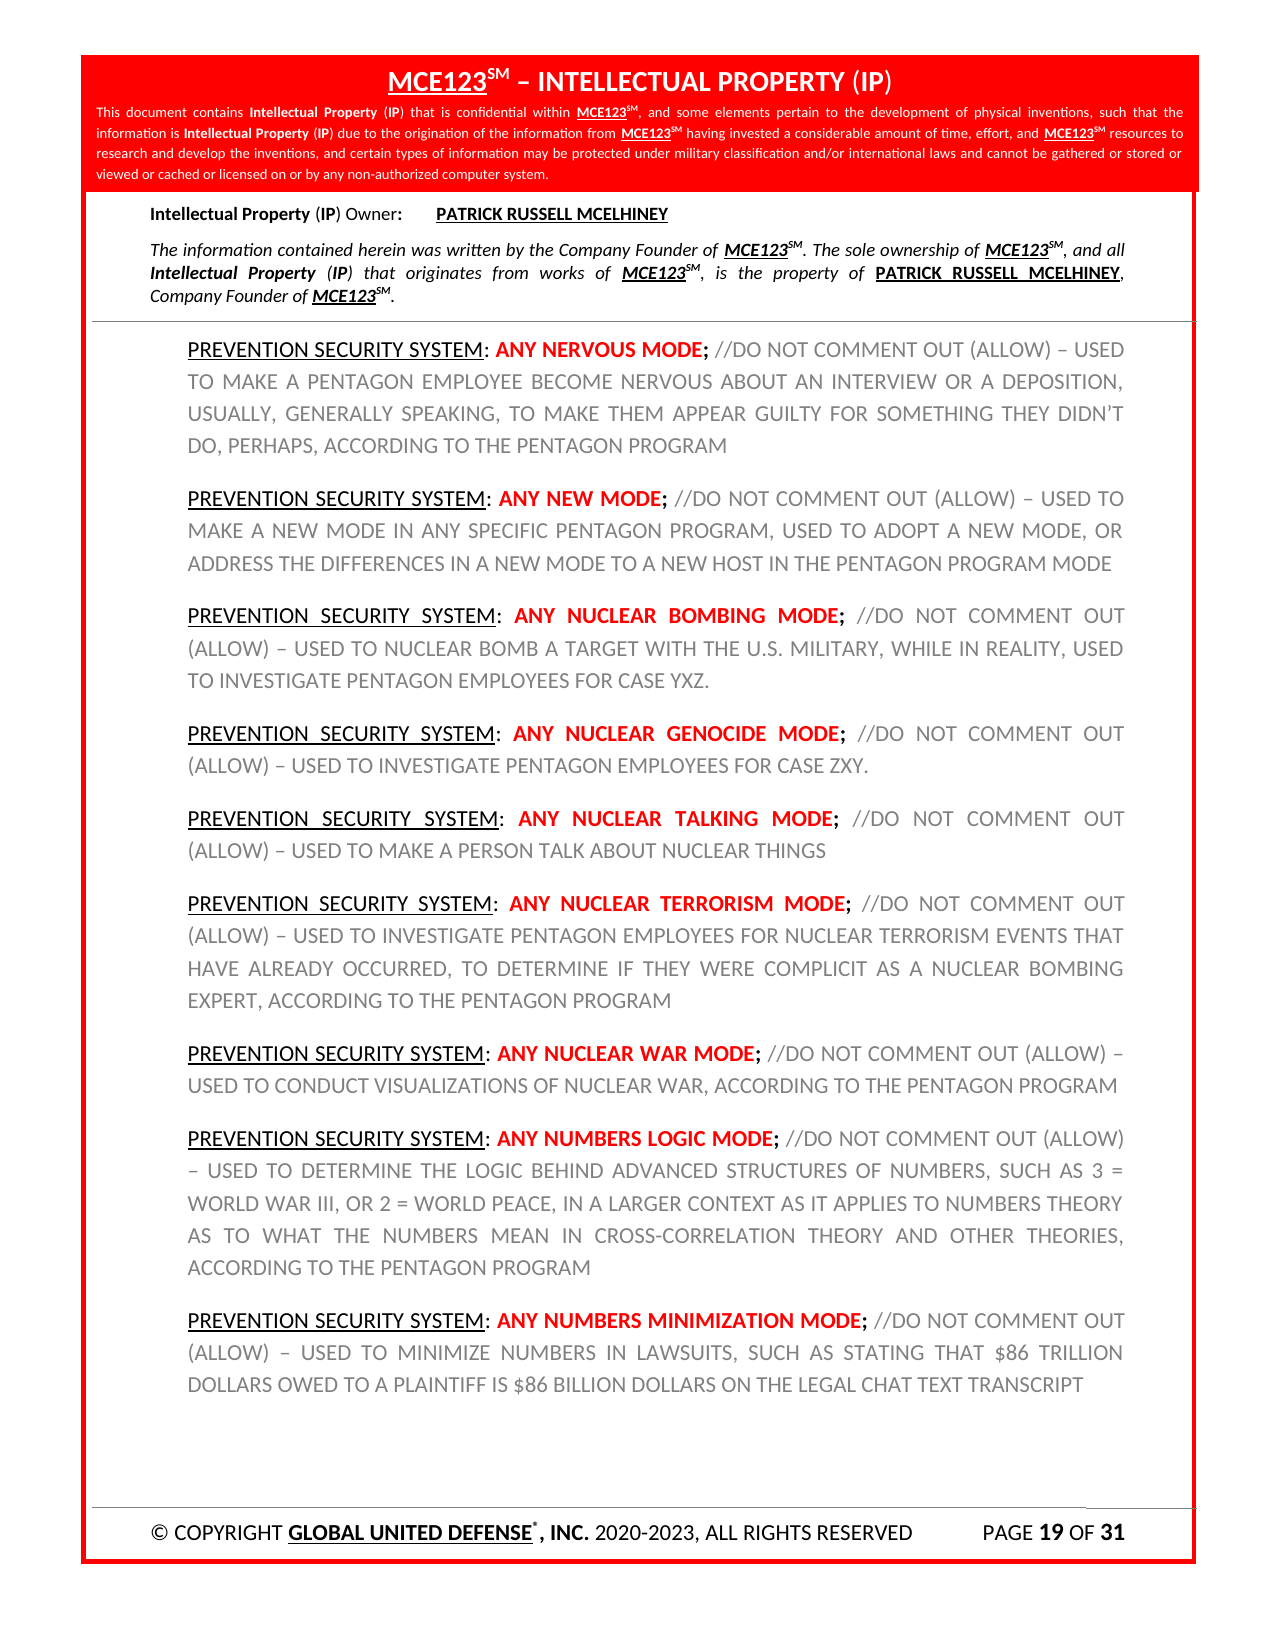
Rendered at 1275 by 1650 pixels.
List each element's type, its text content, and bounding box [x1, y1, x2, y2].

text PREVENTION SECURITY SYSTEM: ANY NUCLEAR WAR MODE; //DO NOT COMMENT OUT (ALLOW) – USED TO CONDUCT VISUALIZATIONS OF NUCLEAR WAR, ACCORDING TO THE PENTAGON PROGRAM [187, 1039, 1125, 1099]
text PREVENTION SECURITY SYSTEM: ANY NUMBERS MINIMIZATION MODE; //DO NOT COMMENT OUT (ALLOW) – USED TO MINIMIZE NUMBERS IN LAWSUITS, SUCH AS STATING THAT $86 TRILLION DOLLARS OWED TO A PLAINTIFF IS $86 BILLION DOLLARS ON THE LEGAL CHAT TEXT TRANSCRIPT [187, 1306, 1125, 1398]
text PREVENTION SECURITY SYSTEM: ANY NEW MODE; //DO NOT COMMENT OUT (ALLOW) – USED TO MAKE A NEW MODE IN ANY SPECIFIC PENTAGON PROGRAM, USED TO ADOPT A NEW MODE, OR ADDRESS THE DIFFERENCES IN A NEW MODE TO A NEW HOST IN THE PENTAGON PROGRAM MODE [187, 484, 1125, 577]
text PREVENTION SECURITY SYSTEM: ANY NERVOUS MODE; //DO NOT COMMENT OUT (ALLOW) – USED TO MAKE A PENTAGON EMPLOYEE BECOME NERVOUS ABOUT AN INTERVIEW OR A DEPOSITION, USUALLY, GENERALLY SPEAKING, TO MAKE THEM APPEAR GUILTY FOR SOMETHING THEY DIDN’T DO, PERHAPS, ACCORDING TO THE PENTAGON PROGRAM [187, 335, 1125, 459]
text PREVENTION SECURITY SYSTEM: ANY NUCLEAR TALKING MODE; //DO NOT COMMENT OUT (ALLOW) – USED TO MAKE A PERSON TALK ABOUT NUCLEAR THINGS [187, 804, 1125, 864]
text PREVENTION SECURITY SYSTEM: ANY NUCLEAR GENOCIDE MODE; //DO NOT COMMENT OUT (ALLOW) – USED TO INVESTIGATE PENTAGON EMPLOYEES FOR CASE ZXY. [187, 719, 1125, 779]
text PREVENTION SECURITY SYSTEM: ANY NUCLEAR BOMBING MODE; //DO NOT COMMENT OUT (ALLOW) – USED TO NUCLEAR BOMB A TARGET WITH THE U.S. MILITARY, WHILE IN REALITY, USED TO INVESTIGATE PENTAGON EMPLOYEES FOR CASE YXZ. [187, 602, 1125, 694]
text PREVENTION SECURITY SYSTEM: ANY NUCLEAR TERRORISM MODE; //DO NOT COMMENT OUT (ALLOW) – USED TO INVESTIGATE PENTAGON EMPLOYEES FOR NUCLEAR TERRORISM EVENTS THAT HAVE ALREADY OCCURRED, TO DETERMINE IF THEY WERE COMPLICIT AS A NUCLEAR BOMBING EXPERT, ACCORDING TO THE PENTAGON PROGRAM [187, 889, 1125, 1014]
text PREVENTION SECURITY SYSTEM: ANY NUMBERS LOGIC MODE; //DO NOT COMMENT OUT (ALLOW) – USED TO DETERMINE THE LOGIC BEHIND ADVANCED STRUCTURES OF NUMBERS, SUCH AS 3 = WORLD WAR III, OR 2 = WORLD PEACE, IN A LARGER CONTEXT AS IT APPLIES TO NUMBERS THEORY AS TO WHAT THE NUMBERS MEAN IN CROSS-CORRELATION THEORY AND OTHER THEORIES, ACCORDING TO THE PENTAGON PROGRAM [187, 1124, 1125, 1281]
